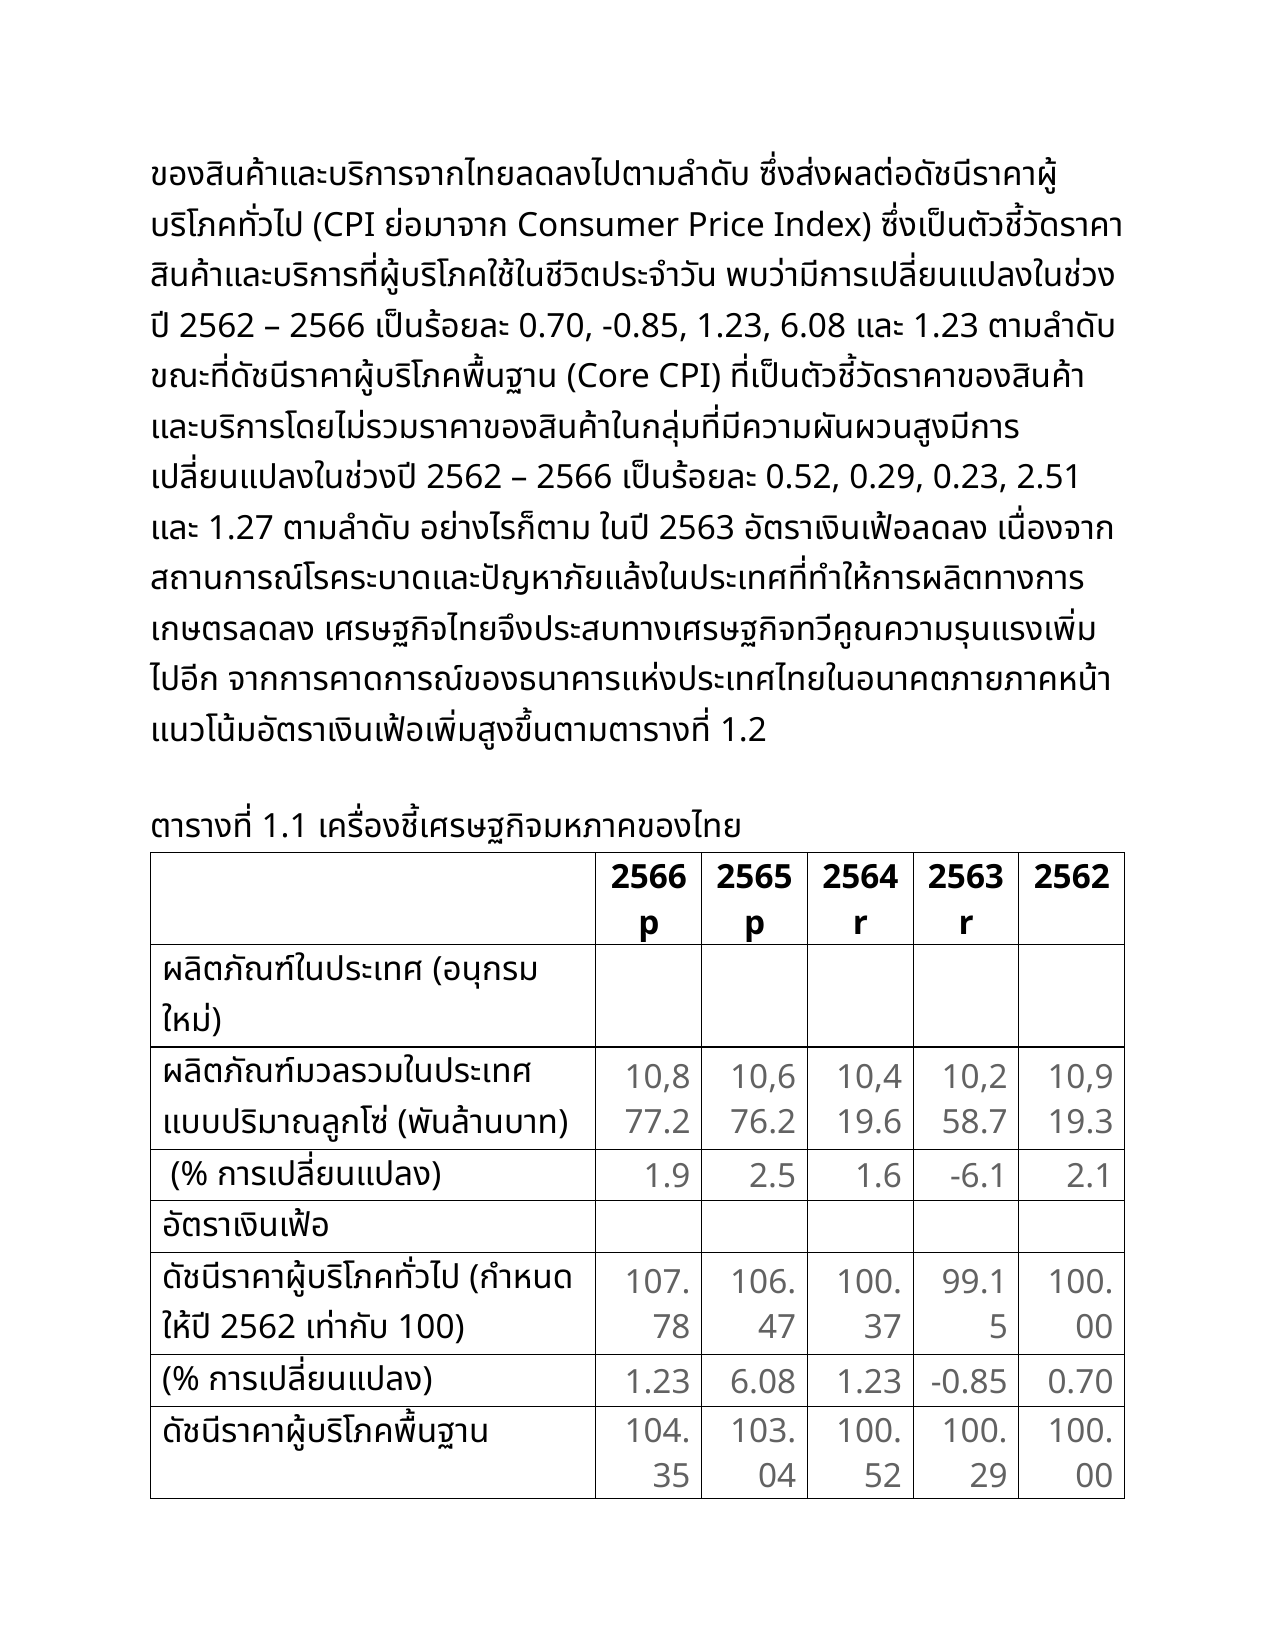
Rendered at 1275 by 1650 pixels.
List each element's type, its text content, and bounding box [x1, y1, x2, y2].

table_cell 104.35 [596, 1407, 701, 1497]
table_cell 1.6 [808, 1150, 913, 1200]
table_cell [1019, 945, 1124, 1046]
table_cell 106.47 [702, 1253, 807, 1354]
table_cell 10,877.2 [596, 1048, 701, 1148]
table_cell 10,419.6 [808, 1048, 913, 1148]
table_cell 100.29 [914, 1407, 1018, 1497]
table_header 2566 p [596, 853, 701, 944]
table_cell [808, 1201, 913, 1252]
table_cell (% การเปลี่ยนแปลง) [151, 1150, 595, 1200]
table_cell 100.00 [1019, 1407, 1124, 1497]
table_cell 103.04 [702, 1407, 807, 1497]
table_cell (% การเปลี่ยนแปลง) [151, 1355, 595, 1406]
table_cell -6.1 [914, 1150, 1018, 1200]
table_cell ดัชนีราคาผู้บริโภคทั่วไป (กำหนดให้ปี 2562 เท่ากับ 100) [151, 1253, 595, 1354]
table_header 2562 [1019, 853, 1124, 944]
table_cell 1.23 [808, 1355, 913, 1406]
table_cell [808, 945, 913, 1046]
table_header [151, 853, 595, 944]
table_cell 10,676.2 [702, 1048, 807, 1148]
table_cell 100.37 [808, 1253, 913, 1354]
table_cell ผลิตภัณฑ์ในประเทศ (อนุกรมใหม่) [151, 945, 595, 1046]
table_cell 0.70 [1019, 1355, 1124, 1406]
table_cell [151, 1407, 595, 1497]
table_cell 1.9 [596, 1150, 701, 1200]
table_cell 2.5 [702, 1150, 807, 1200]
table_cell [914, 1201, 1018, 1252]
table_cell 2.1 [1019, 1150, 1124, 1200]
table_cell 6.08 [702, 1355, 807, 1406]
table_cell [914, 945, 1018, 1046]
table_cell 1.23 [596, 1355, 701, 1406]
table_cell อัตราเงินเฟ้อ [151, 1201, 595, 1252]
table_header 2564 r [808, 853, 913, 944]
table_cell ผลิตภัณฑ์มวลรวมในประเทศ แบบปริมาณลูกโซ่ (พันล้านบาท) [151, 1048, 595, 1148]
table_cell 99.15 [914, 1253, 1018, 1354]
table_header 2565 p [702, 853, 807, 944]
table_cell [596, 945, 701, 1046]
table_header 2563 r [914, 853, 1018, 944]
table_cell [1019, 1201, 1124, 1252]
table_cell -0.85 [914, 1355, 1018, 1406]
table_cell 100.00 [1019, 1253, 1124, 1354]
table_cell [596, 1201, 701, 1252]
text ตารางที่ 1.1 เครื่องชี้เศรษฐกิจมหภาคของไทย [150, 802, 1125, 852]
table_cell 100.52 [808, 1407, 913, 1497]
table_cell 107.78 [596, 1253, 701, 1354]
table_cell 10,258.7 [914, 1048, 1018, 1148]
table_cell 10,919.3 [1019, 1048, 1124, 1148]
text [150, 150, 1125, 756]
table_cell [702, 945, 807, 1046]
table_cell [702, 1201, 807, 1252]
